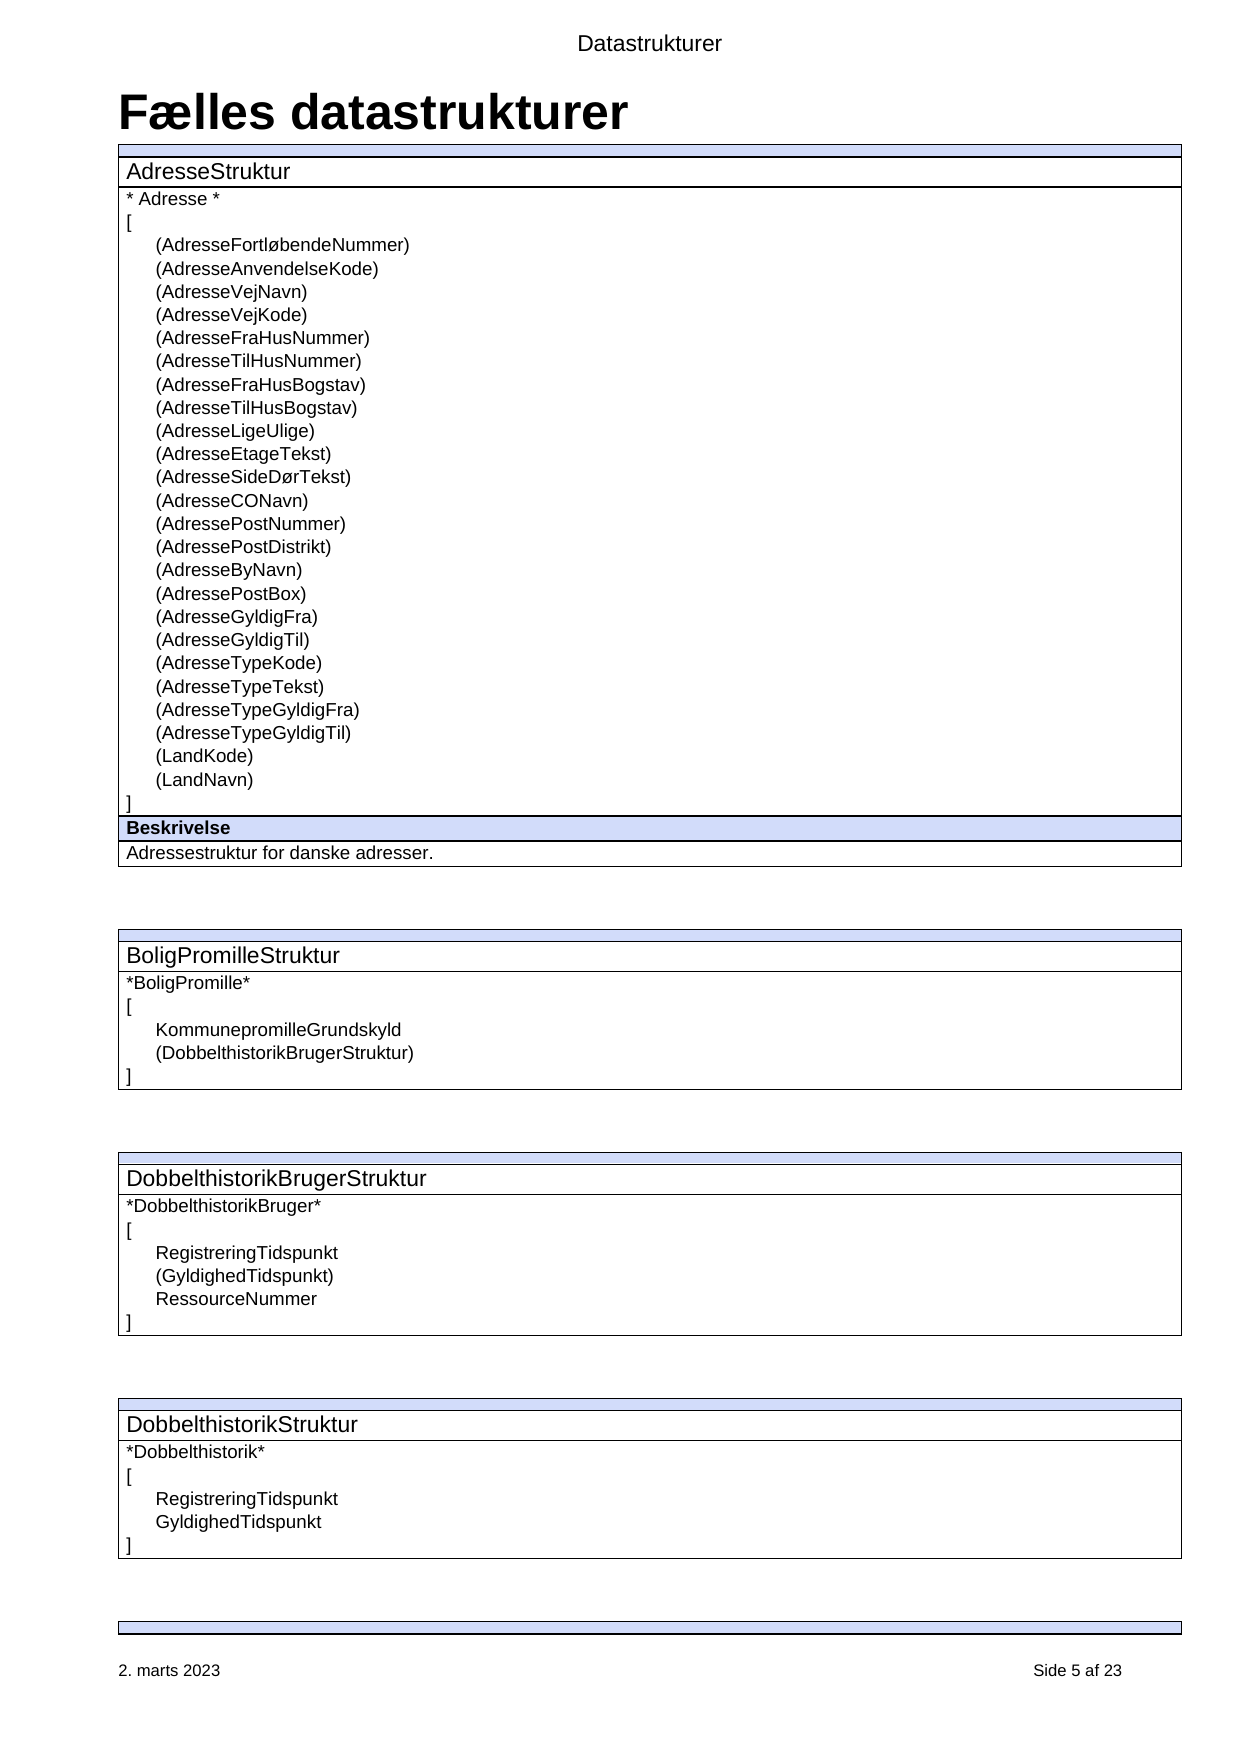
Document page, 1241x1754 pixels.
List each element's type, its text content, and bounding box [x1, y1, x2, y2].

table_cell Adressestruktur for danske adresser. [119, 842, 1181, 866]
table_cell *BoligPromille* [ KommunepromilleGrundskyld (DobbelthistorikBrugerStruktur) ] [119, 972, 1181, 1089]
table_cell * Adresse * [ (AdresseFortløbendeNummer) (AdresseAnvendelseKode) (AdresseVejNavn) (AdresseVejKode) (AdresseFraHusNummer) (AdresseTilHusNummer) (AdresseFraHusBogstav) (AdresseTilHusBogstav) (AdresseLigeUlige) (AdresseEtageTekst) (AdresseSideDørTekst) (AdresseCONavn) (AdressePostNummer) (AdressePostDistrikt) (AdresseByNavn) (AdressePostBox) (AdresseGyldigFra) (AdresseGyldigTil) (AdresseTypeKode) (AdresseTypeTekst) (AdresseTypeGyldigFra) (AdresseTypeGyldigTil) (LandKode) (LandNavn) ] [119, 188, 1181, 815]
table_header [119, 1622, 1181, 1633]
table_cell Beskrivelse [119, 817, 1181, 840]
table_header [119, 930, 1181, 941]
table_header [119, 1153, 1181, 1163]
table_header [119, 1399, 1181, 1410]
table_cell DobbelthistorikStruktur [119, 1411, 1181, 1440]
table_cell *Dobbelthistorik* [ RegistreringTidspunkt GyldighedTidspunkt ] [119, 1441, 1181, 1558]
table_cell *DobbelthistorikBruger* [ RegistreringTidspunkt (GyldighedTidspunkt) RessourceNummer ] [119, 1195, 1181, 1335]
table_cell DobbelthistorikBrugerStruktur [119, 1165, 1181, 1193]
table_header [119, 145, 1181, 156]
text Fælles datastrukturer [118, 82, 1181, 140]
table_cell BoligPromilleStruktur [119, 942, 1181, 971]
table_cell AdresseStruktur [119, 158, 1181, 186]
